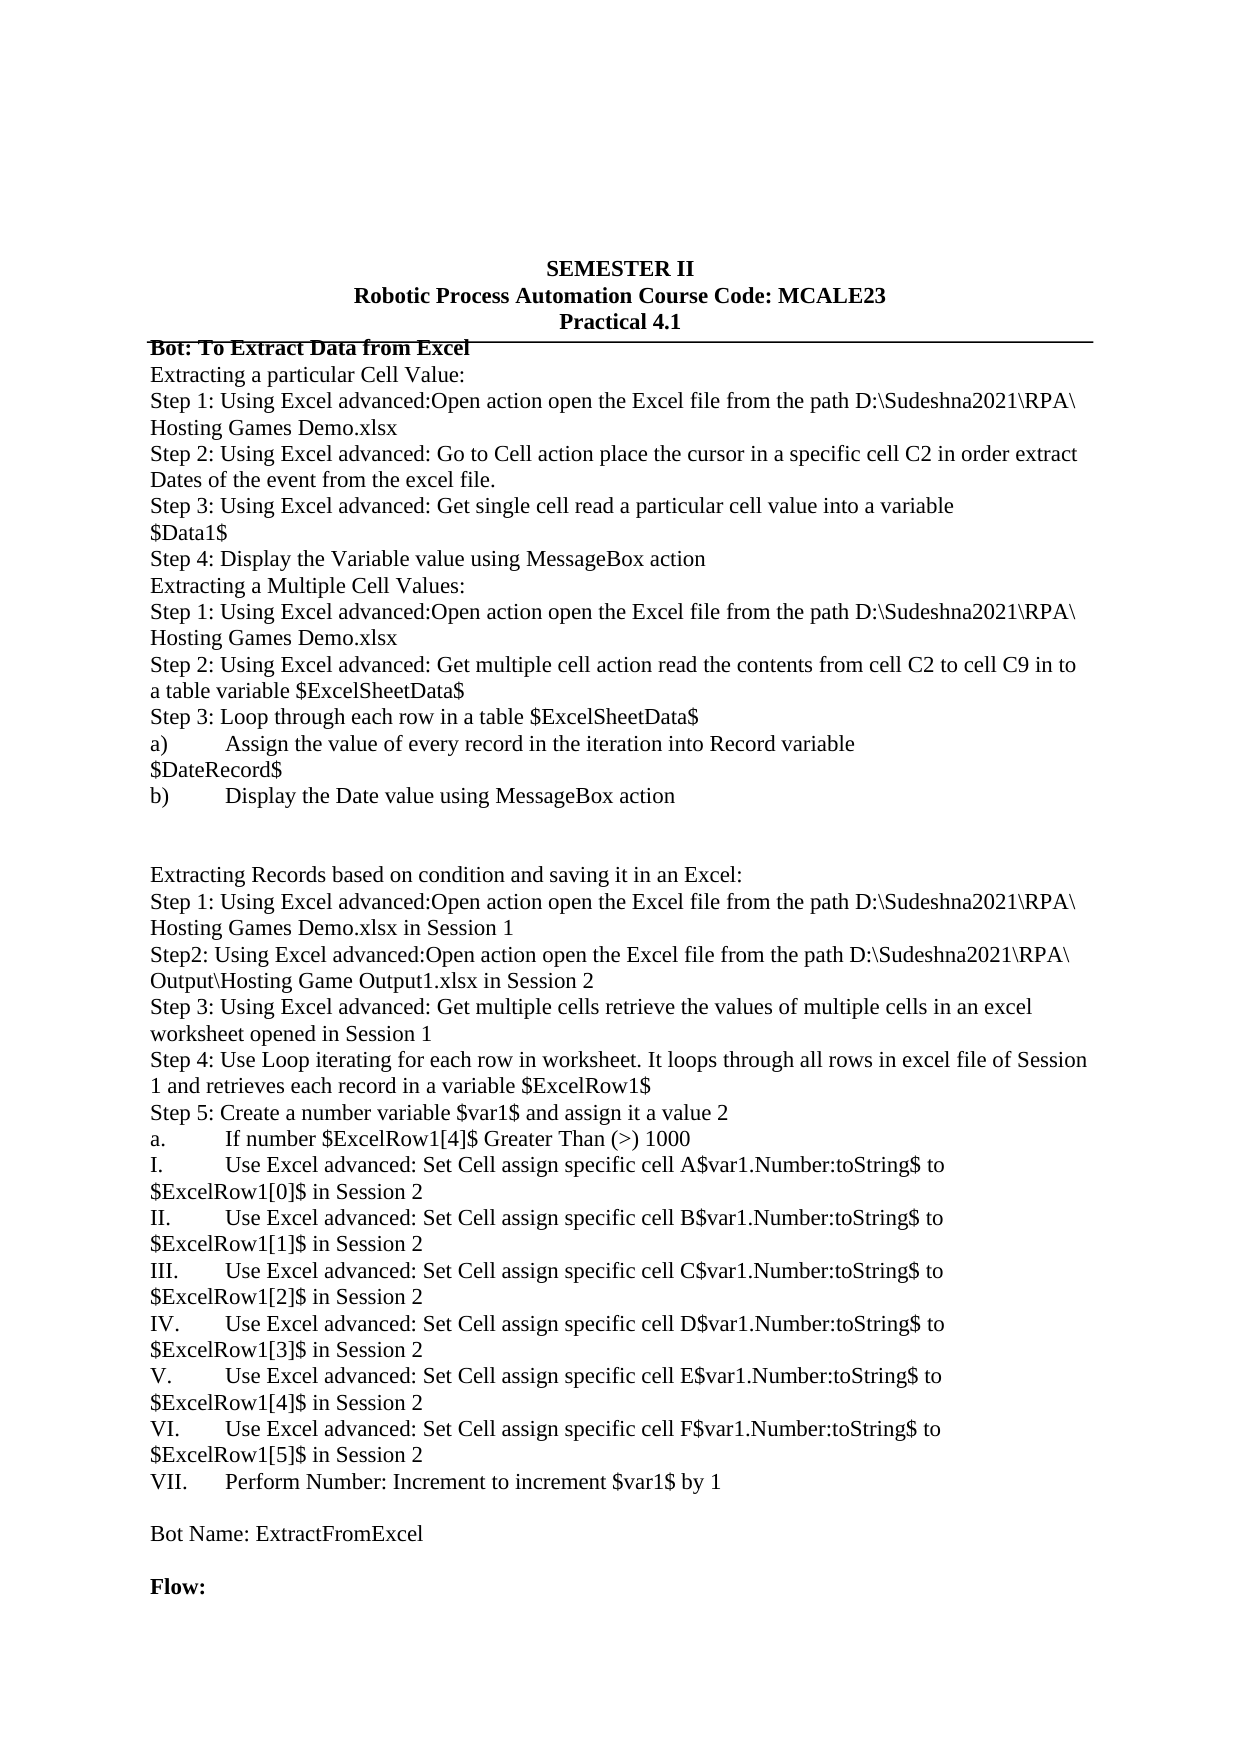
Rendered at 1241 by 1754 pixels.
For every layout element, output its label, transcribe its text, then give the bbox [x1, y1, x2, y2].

text Step 1: Using Excel advanced:Open action open the Excel file from the path D:\Sudeshna2021\RPA\Hosting Games Demo.xlsx [150, 387, 1090, 440]
text b) Display the Date value using MessageBox action [150, 782, 1090, 809]
text VII. Perform Number: Increment to increment $var1$ by 1 [150, 1468, 1090, 1494]
text Flow: [150, 1573, 1090, 1599]
text Step 2: Using Excel advanced: Get multiple cell action read the contents from cell C2 to cell C9 in to a table variable $ExcelSheetData$ [150, 651, 1090, 703]
text III. Use Excel advanced: Set Cell assign specific cell C$var1.Number:toString$ to $ExcelRow1[2]$ in Session 2 [150, 1257, 1090, 1309]
text Bot Name: ExtractFromExcel [150, 1520, 1090, 1547]
text Step 5: Create a number variable $var1$ and assign it a value 2 [150, 1099, 1090, 1125]
text Extracting a particular Cell Value: [150, 361, 1090, 387]
text $DateRecord$ [150, 756, 1090, 782]
text V. Use Excel advanced: Set Cell assign specific cell E$var1.Number:toString$ to $ExcelRow1[4]$ in Session 2 [150, 1362, 1090, 1415]
text Bot: To Extract Data from Excel [150, 334, 1090, 361]
text Step 4: Display the Variable value using MessageBox action [150, 545, 1090, 572]
text Step 1: Using Excel advanced:Open action open the Excel file from the path D:\Sudeshna2021\RPA\Hosting Games Demo.xlsx in Session 1 [150, 888, 1090, 941]
text VI. Use Excel advanced: Set Cell assign specific cell F$var1.Number:toString$ to $ExcelRow1[5]$ in Session 2 [150, 1415, 1090, 1468]
text a. If number $ExcelRow1[4]$ Greater Than (>) 1000 [150, 1125, 1090, 1151]
text Step 4: Use Loop iterating for each row in worksheet. It loops through all rows in excel file of Session 1 and retrieves each record in a variable $ExcelRow1$ [150, 1046, 1090, 1099]
text II. Use Excel advanced: Set Cell assign specific cell B$var1.Number:toString$ to $ExcelRow1[1]$ in Session 2 [150, 1204, 1090, 1257]
text $Data1$ [150, 519, 1090, 545]
text Extracting Records based on condition and saving it in an Excel: [150, 862, 1090, 888]
text IV. Use Excel advanced: Set Cell assign specific cell D$var1.Number:toString$ to $ExcelRow1[3]$ in Session 2 [150, 1309, 1090, 1362]
text Step 2: Using Excel advanced: Go to Cell action place the cursor in a specific cell C2 in order extract Dates of the event from the excel file. [150, 440, 1090, 493]
text Robotic Process Automation Course Code: MCALE23 [150, 282, 1090, 308]
text Practical 4.1 [150, 308, 1090, 334]
text I. Use Excel advanced: Set Cell assign specific cell A$var1.Number:toString$ to $ExcelRow1[0]$ in Session 2 [150, 1151, 1090, 1204]
text Step 3: Using Excel advanced: Get single cell read a particular cell value into a variable [150, 493, 1090, 519]
text Step2: Using Excel advanced:Open action open the Excel file from the path D:\Sudeshna2021\RPA\Output\Hosting Game Output1.xlsx in Session 2 [150, 941, 1090, 993]
text Step 3: Loop through each row in a table $ExcelSheetData$ [150, 703, 1090, 730]
text Step 3: Using Excel advanced: Get multiple cells retrieve the values of multiple cells in an excel worksheet opened in Session 1 [150, 993, 1090, 1046]
text Step 1: Using Excel advanced:Open action open the Excel file from the path D:\Sudeshna2021\RPA\Hosting Games Demo.xlsx [150, 598, 1090, 651]
text SEMESTER II [150, 255, 1090, 282]
text Extracting a Multiple Cell Values: [150, 572, 1090, 598]
text a) Assign the value of every record in the iteration into Record variable [150, 730, 1090, 756]
